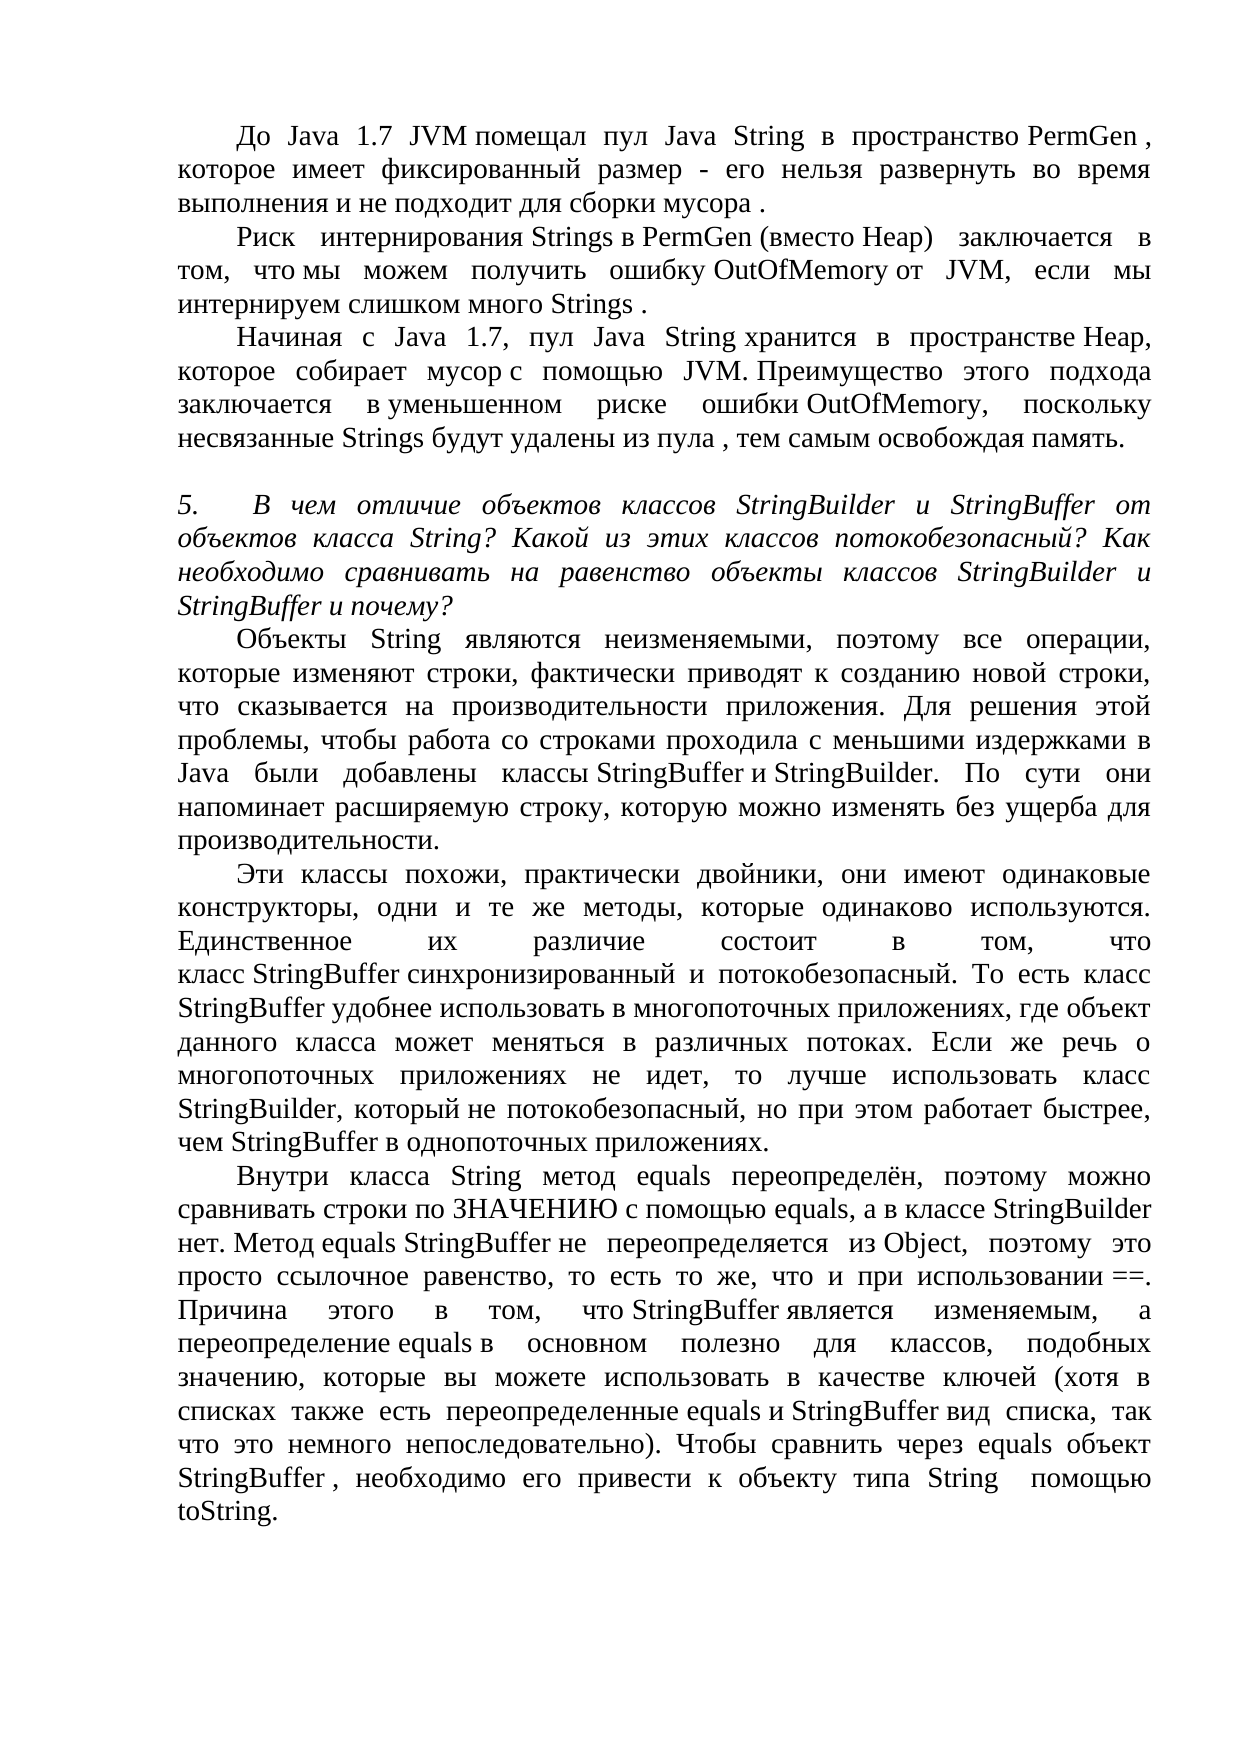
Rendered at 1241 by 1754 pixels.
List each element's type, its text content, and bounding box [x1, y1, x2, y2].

text Эти классы похожи, практически двойники, они имеют одинаковые конструкторы, одни и те же методы, которые одинаково используются. Единственное их различие состоит в том, что класс StringBuffer синхронизированный и потокобезопасный. То есть класс StringBuffer удобнее использовать в многопоточных приложениях, где объект данного класса может меняться в различных потоках. Если же речь о многопоточных приложениях не идет, то лучше использовать класс StringBuilder, который не потокобезопасный, но при этом работает быстрее, чем StringBuffer в однопоточных приложениях. [177, 856, 1152, 1158]
list В чем отличие объектов классов StringBuilder и StringBuffer от объектов класса String? Какой из этих классов потокобезопасный? Как необходимо сравнивать на равенство объекты классов StringBuilder и StringBuffer и почему? [177, 487, 1152, 621]
text Объекты String являются неизменяемыми, поэтому все операции, которые изменяют строки, фактически приводят к созданию новой строки, что сказывается на производительности приложения. Для решения этой проблемы, чтобы работа со строками проходила с меньшими издержками в Java были добавлены классы StringBuffer и StringBuilder. По сути они напоминает расширяемую строку, которую можно изменять без ущерба для производительности. [177, 621, 1152, 856]
text Начиная с Java 1.7, пул Java String хранится в пространстве Heap, которое собирает мусор с помощью JVM. Преимущество этого подхода заключается в уменьшенном риске ошибки OutOfMemory, поскольку несвязанные Strings будут удалены из пула , тем самым освобождая память. [177, 319, 1152, 453]
text Внутри класса String метод equals переопределён, поэтому можно сравнивать строки по ЗНАЧЕНИЮ с помощью equals, а в классе StringBuilder нет. Метод equals StringBuffer не переопределяется из Object, поэтому это просто ссылочное равенство, то есть то же, что и при использовании ==. Причина этого в том, что StringBuffer является изменяемым, а переопределение equals в основном полезно для классов, подобных значению, которые вы можете использовать в качестве ключей (хотя в списках также есть переопределенные equals и StringBuffer вид списка, так что это немного непоследовательно). Чтобы сравнить через equals объект StringBuffer , необходимо его привести к объекту типа String помощью toString. [177, 1158, 1152, 1527]
text До Java 1.7 JVM помещал пул Java String в пространство PermGen , которое имеет фиксированный размер - его нельзя развернуть во время выполнения и не подходит для сборки мусора . [177, 118, 1152, 219]
text Риск интернирования Strings в PermGen (вместо Heap) заключается в том, что мы можем получить ошибку OutOfMemory от JVM, если мы интернируем слишком много Strings . [177, 219, 1152, 319]
